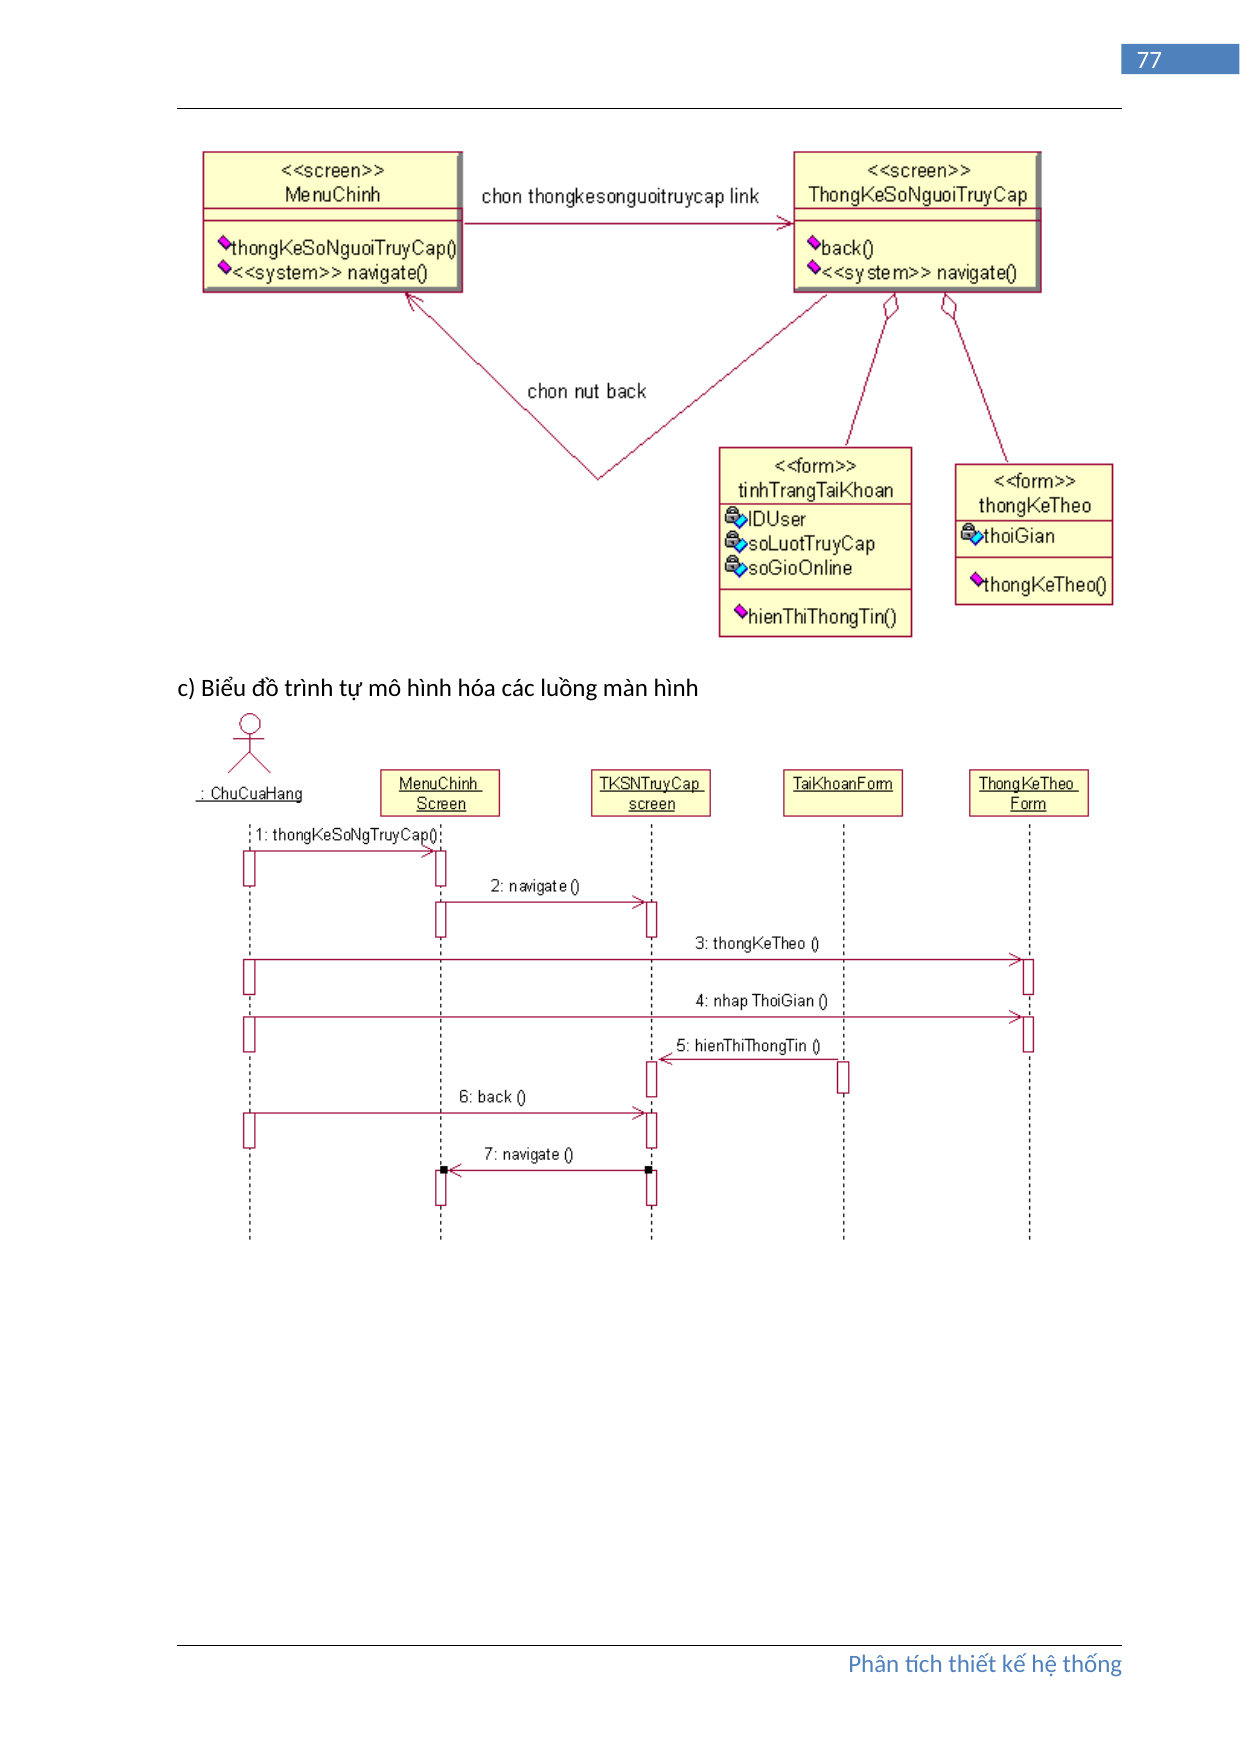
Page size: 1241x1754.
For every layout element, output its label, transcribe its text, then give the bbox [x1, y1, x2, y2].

text c) Biểu đồ trình tự mô hình hóa các luồng màn hình [177, 672, 1122, 703]
picture [177, 118, 1144, 668]
picture [177, 707, 1109, 1261]
